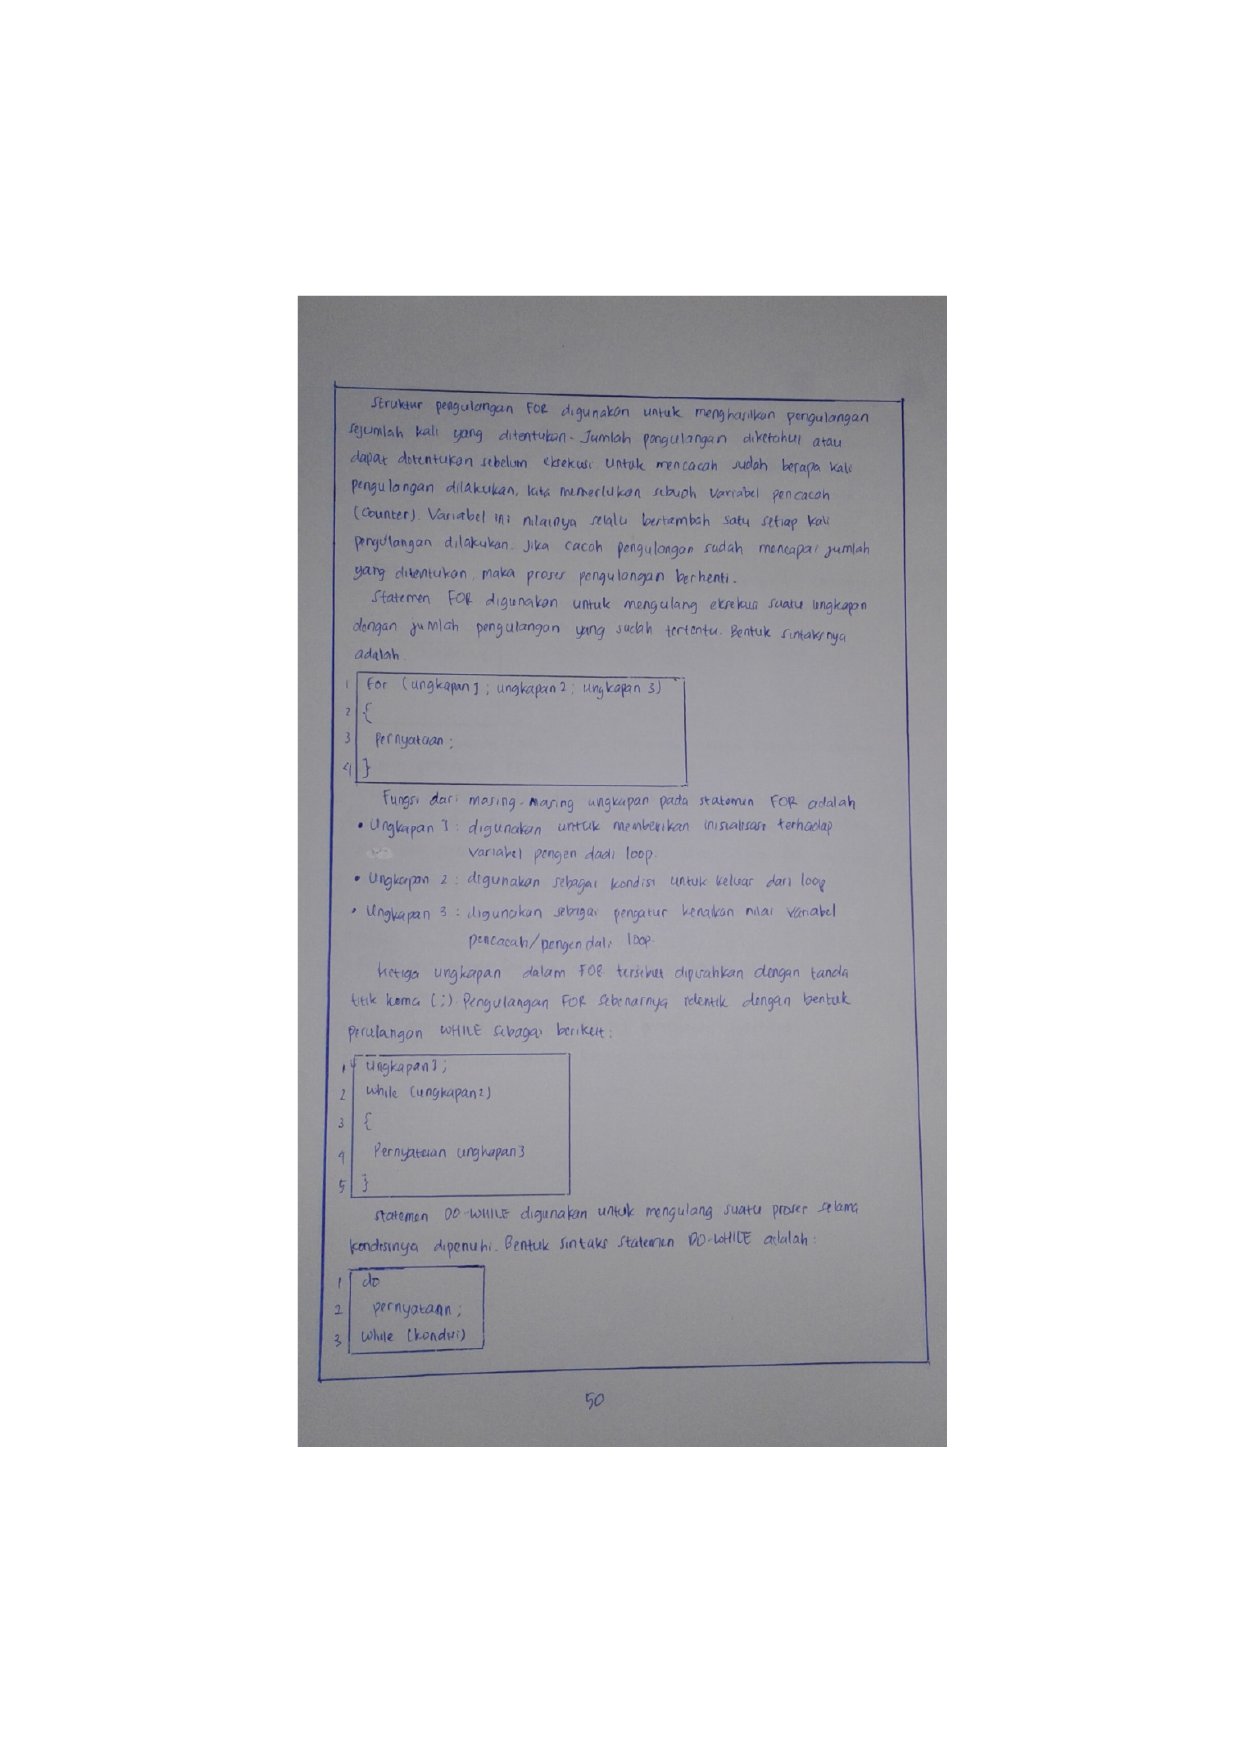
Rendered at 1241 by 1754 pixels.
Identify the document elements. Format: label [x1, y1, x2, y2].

picture [298, 297, 946, 1447]
